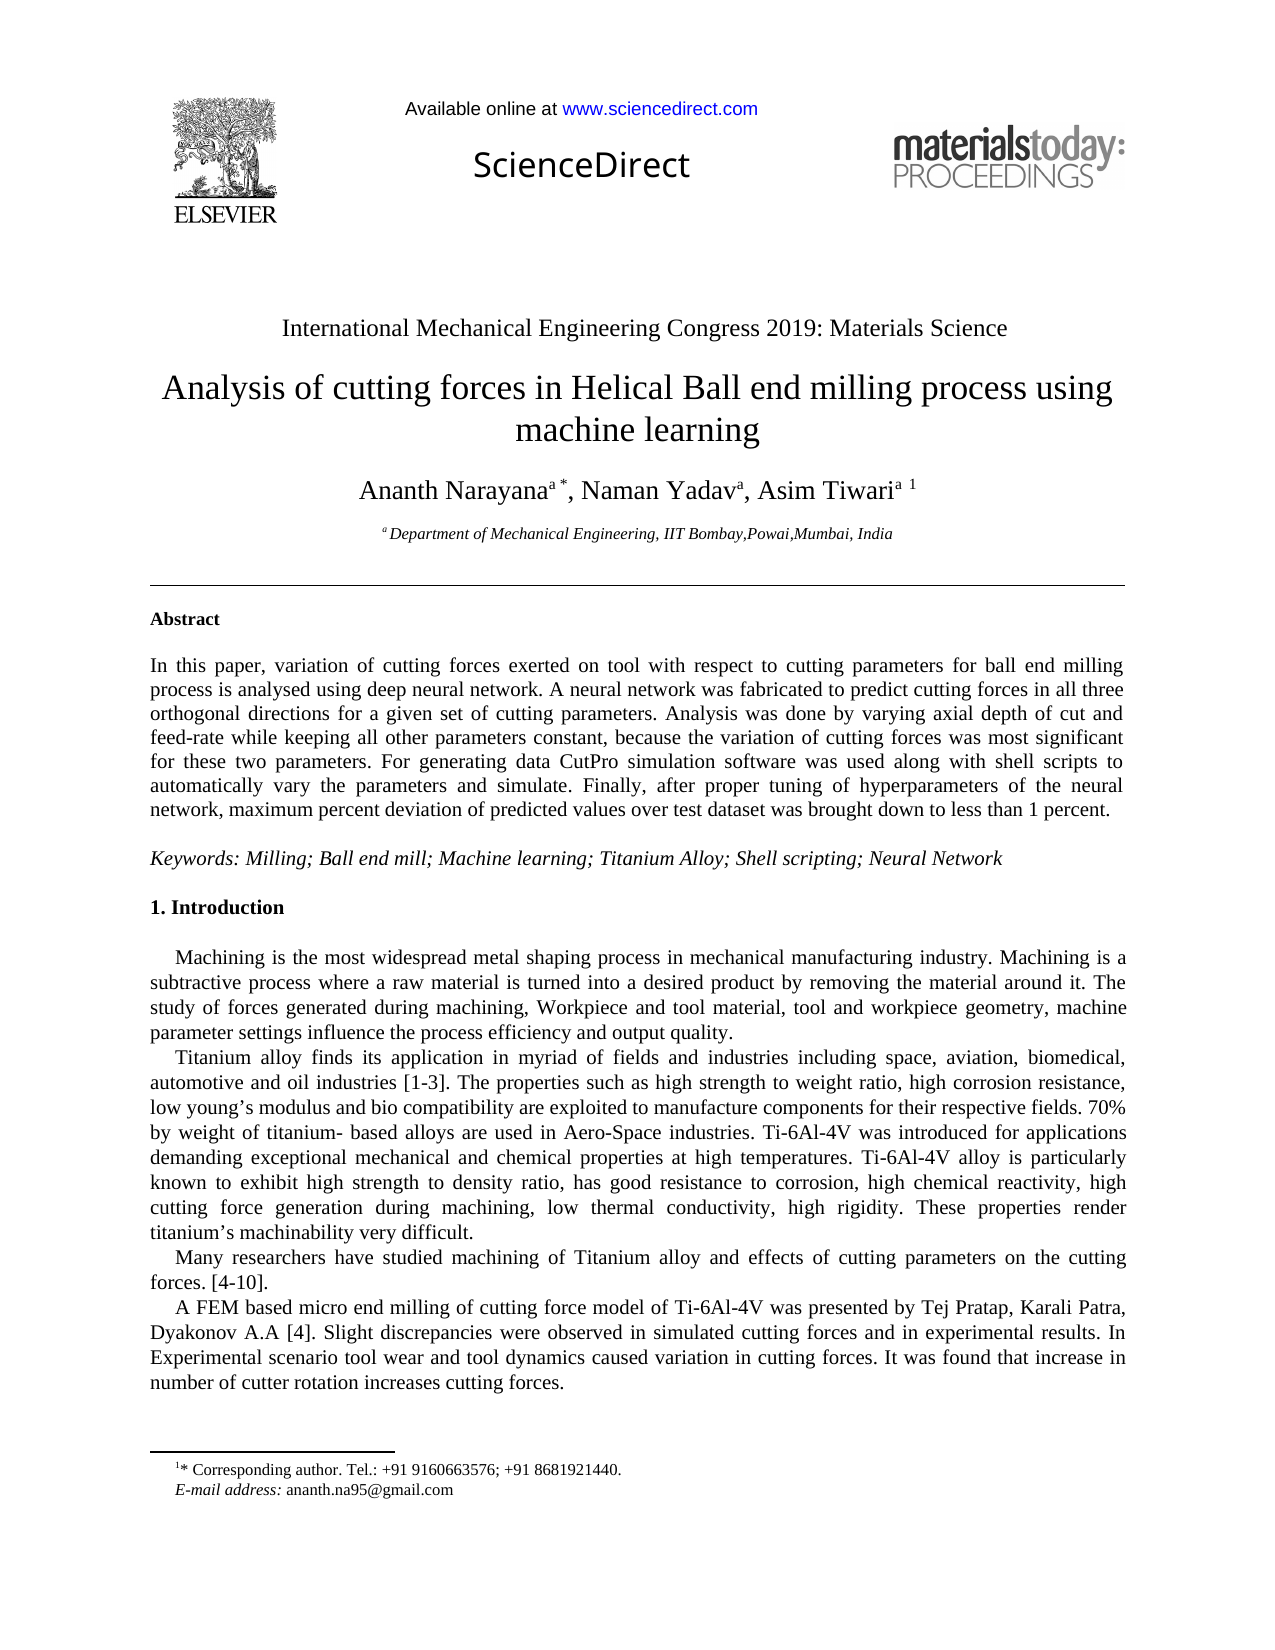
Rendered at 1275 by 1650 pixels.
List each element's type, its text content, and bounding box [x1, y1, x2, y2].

text Keywords: Milling; Ball end mill; Machine learning; Titanium Alloy; Shell scripting; Neural Network [150, 845, 1125, 869]
text Ananth Narayanaa *, Naman Yadava, Asim Tiwaria [150, 475, 1125, 506]
title Analysis of cutting forces in Helical Ball end milling process using machine learning [150, 366, 1125, 450]
text A FEM based micro end milling of cutting force model of Ti-6Al-4V was presented by Tej Pratap, Karali Patra, Dyakonov A.A [4]. Slight discrepancies were observed in simulated cutting forces and in experimental results. In Experimental scenario tool wear and tool dynamics caused variation in cutting forces. It was found that increase in number of cutter rotation increases cutting forces. [150, 1294, 1128, 1394]
text Introduction [150, 894, 1125, 919]
text a Department of Mechanical Engineering, IIT Bombay,Powai,Mumbai, India [150, 523, 1125, 543]
picture [172, 97, 278, 223]
text In this paper, variation of cutting forces exerted on tool with respect to cutting parameters for ball end milling process is analysed using deep neural network. A neural network was fabricated to predict cutting forces in all three orthogonal directions for a given set of cutting parameters. Analysis was done by varying axial depth of cut and feed-rate while keeping all other parameters constant, because the variation of cutting forces was most significant for these two parameters. For generating data CutPro simulation software was used along with shell scripts to automatically vary the parameters and simulate. Finally, after proper tuning of hyperparameters of the neural network, maximum percent deviation of predicted values over test dataset was brought down to less than 1 percent. [150, 653, 1125, 821]
text Many researchers have studied machining of Titanium alloy and effects of cutting parameters on the cutting forces. [4-10]. [150, 1244, 1128, 1294]
text Titanium alloy finds its application in myriad of fields and industries including space, aviation, biomedical, automotive and oil industries [1-3]. The properties such as high strength to weight ratio, high corrosion resistance, low young’s modulus and bio compatibility are exploited to manufacture components for their respective fields. 70% by weight of titanium- based alloys are used in Aero-Space industries. Ti-6Al-4V was introduced for applications demanding exceptional mechanical and chemical properties at high temperatures. Ti-6Al-4V alloy is particularly known to exhibit high strength to density ratio, has good resistance to corrosion, high chemical reactivity, high cutting force generation during machining, low thermal conductivity, high rigidity. These properties render titanium’s machinability very difficult. [150, 1044, 1128, 1244]
text Abstract [150, 586, 1125, 630]
text Machining is the most widespread metal shaping process in mechanical manufacturing industry. Machining is a subtractive process where a raw material is turned into a desired product by removing the material around it. The study of forces generated during machining, Workpiece and tool material, tool and workpiece geometry, machine parameter settings influence the process efficiency and output quality. [150, 944, 1128, 1044]
text International Mechanical Engineering Congress 2019: Materials Science [138, 316, 1139, 341]
